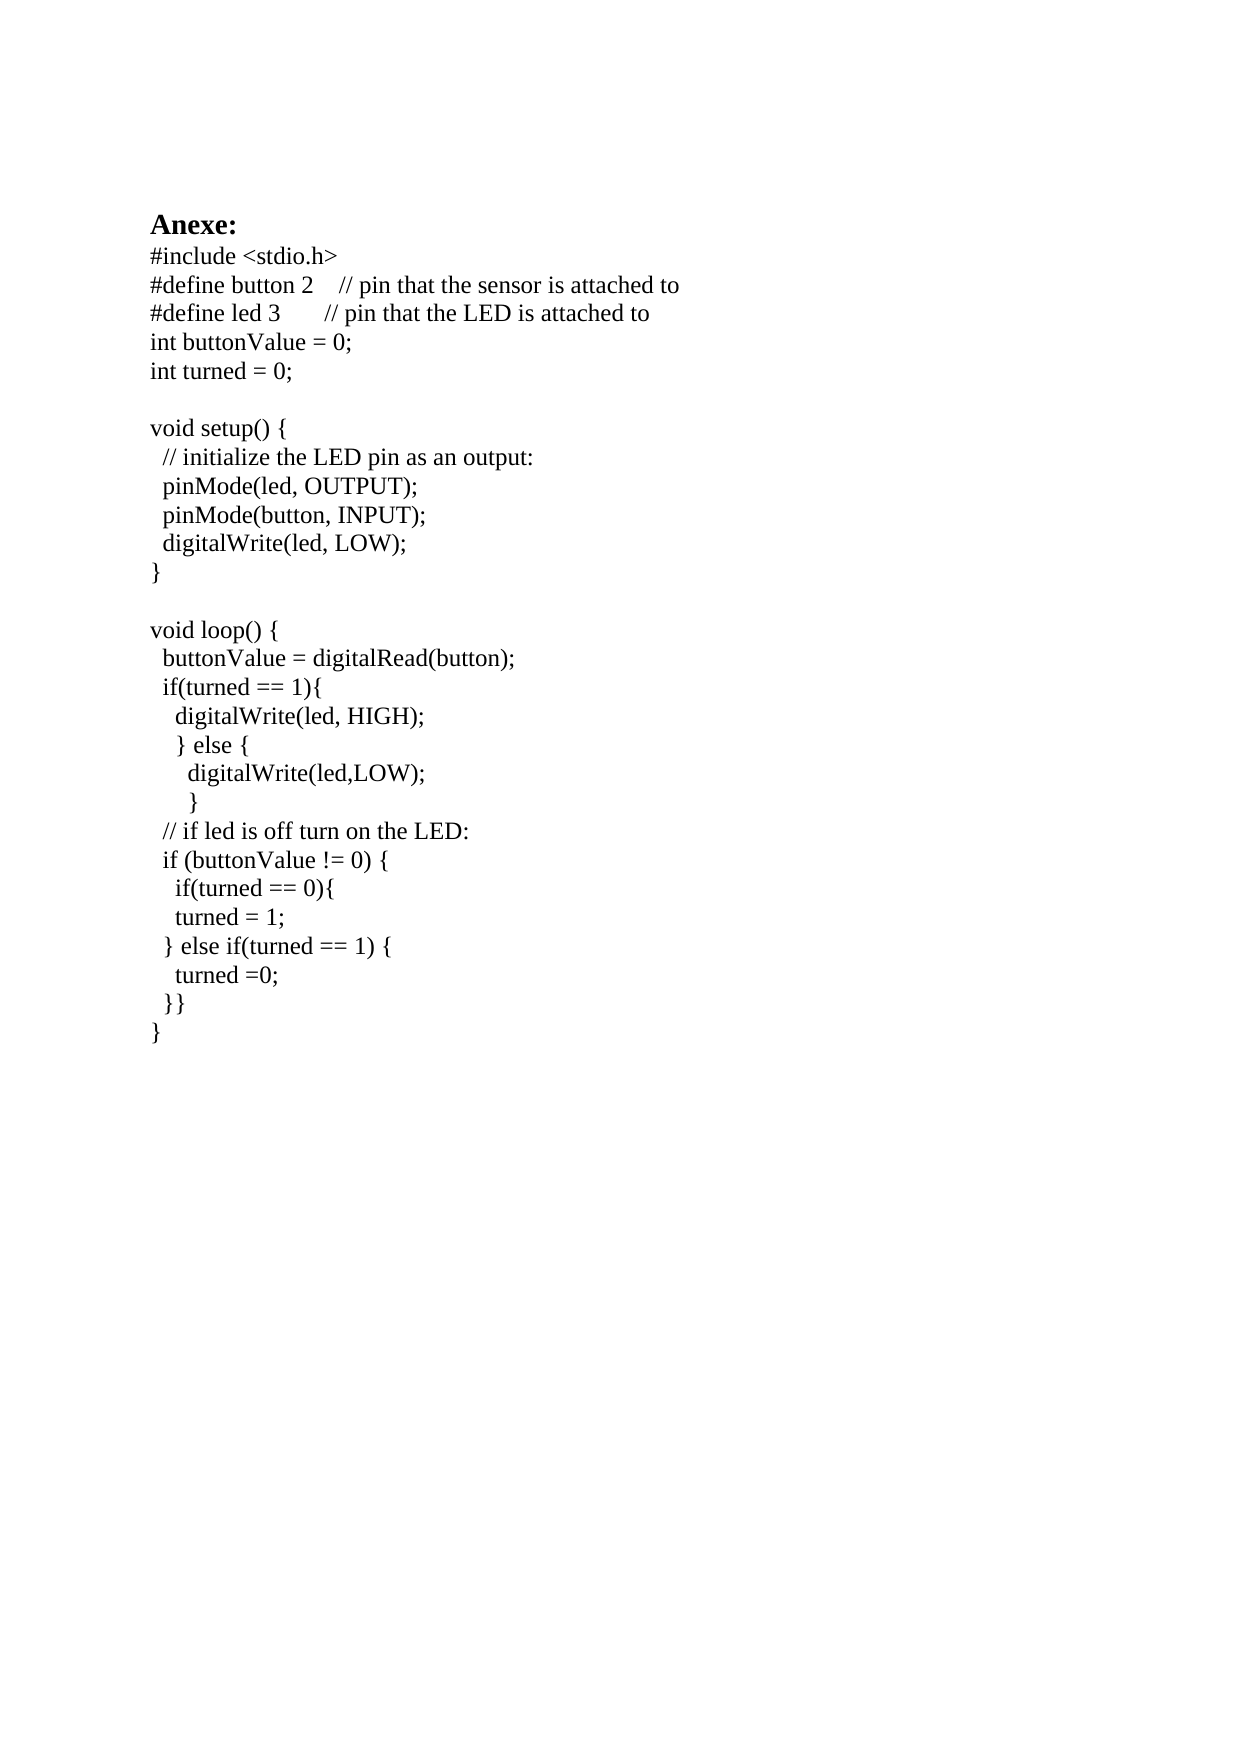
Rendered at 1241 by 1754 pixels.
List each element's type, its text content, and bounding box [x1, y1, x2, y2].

text if (buttonValue != 0) { [150, 845, 1090, 873]
text turned = 1; [150, 902, 1090, 931]
text void loop() { [150, 615, 1090, 643]
text Anexe: [150, 207, 1090, 241]
text #include <stdio.h> [150, 241, 1090, 270]
text pinMode(button, INPUT); [150, 500, 1090, 528]
text digitalWrite(led, HIGH); [150, 701, 1090, 730]
text void setup() { [150, 413, 1090, 442]
text #define button 2 // pin that the sensor is attached to [150, 270, 1090, 298]
text digitalWrite(led,LOW); [150, 758, 1090, 787]
text if(turned == 0){ [150, 873, 1090, 902]
text turned =0; [150, 960, 1090, 988]
text } else { [150, 730, 1090, 758]
text digitalWrite(led, LOW); [150, 528, 1090, 557]
text #define led 3 // pin that the LED is attached to [150, 298, 1090, 327]
text }} [150, 988, 1090, 1017]
text } [150, 787, 1090, 816]
text buttonValue = digitalRead(button); [150, 643, 1090, 672]
text // initialize the LED pin as an output: [150, 442, 1090, 471]
text } [150, 1017, 1090, 1046]
text int buttonValue = 0; [150, 327, 1090, 356]
text pinMode(led, OUTPUT); [150, 471, 1090, 500]
text } [150, 557, 1090, 586]
text } else if(turned == 1) { [150, 931, 1090, 960]
text int turned = 0; [150, 356, 1090, 385]
text // if led is off turn on the LED: [150, 816, 1090, 845]
text if(turned == 1){ [150, 672, 1090, 701]
